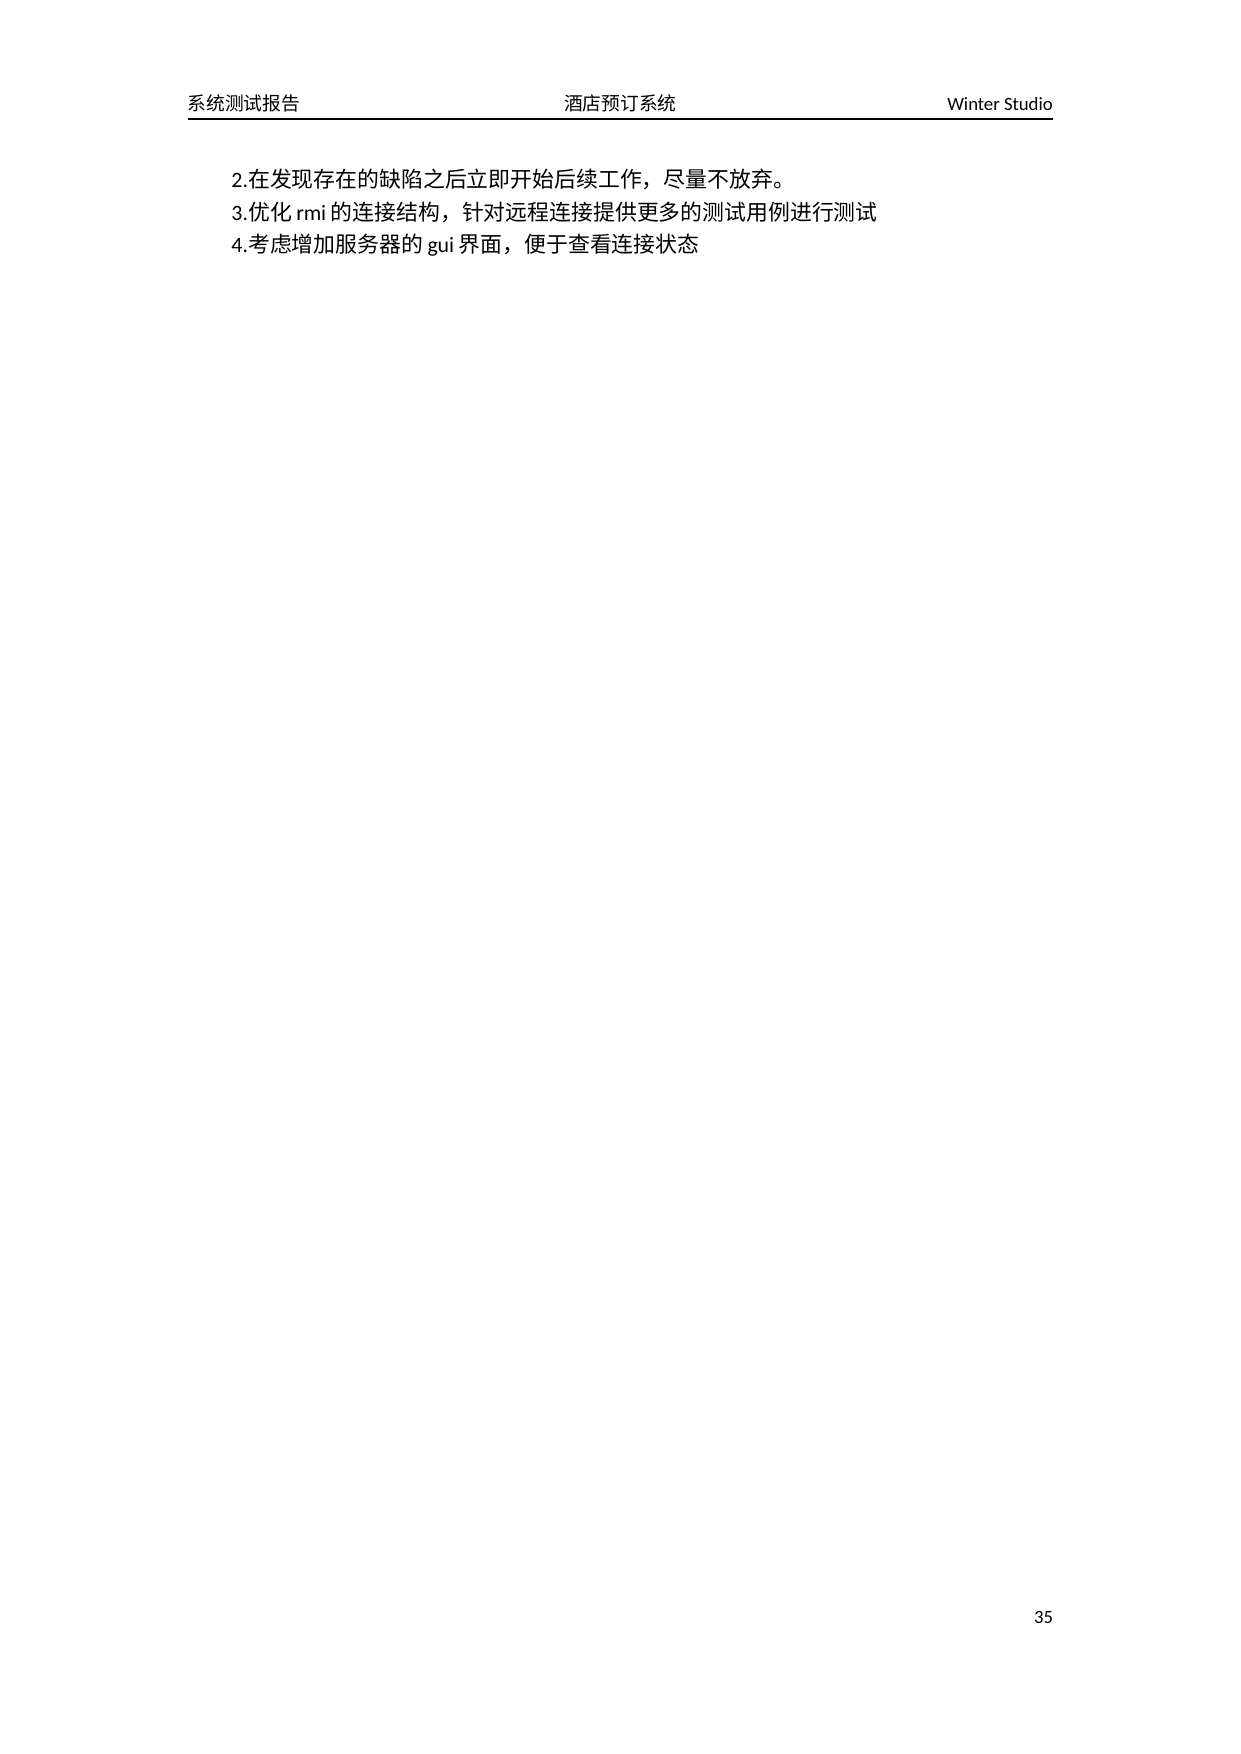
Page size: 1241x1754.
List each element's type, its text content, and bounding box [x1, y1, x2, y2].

text 3.优化rmi的连接结构，针对远程连接提供更多的测试用例进行测试 [187, 194, 1053, 227]
text 2.在发现存在的缺陷之后立即开始后续工作，尽量不放弃。 [187, 162, 1053, 194]
text 4.考虑增加服务器的gui界面，便于查看连接状态 [187, 227, 1053, 259]
